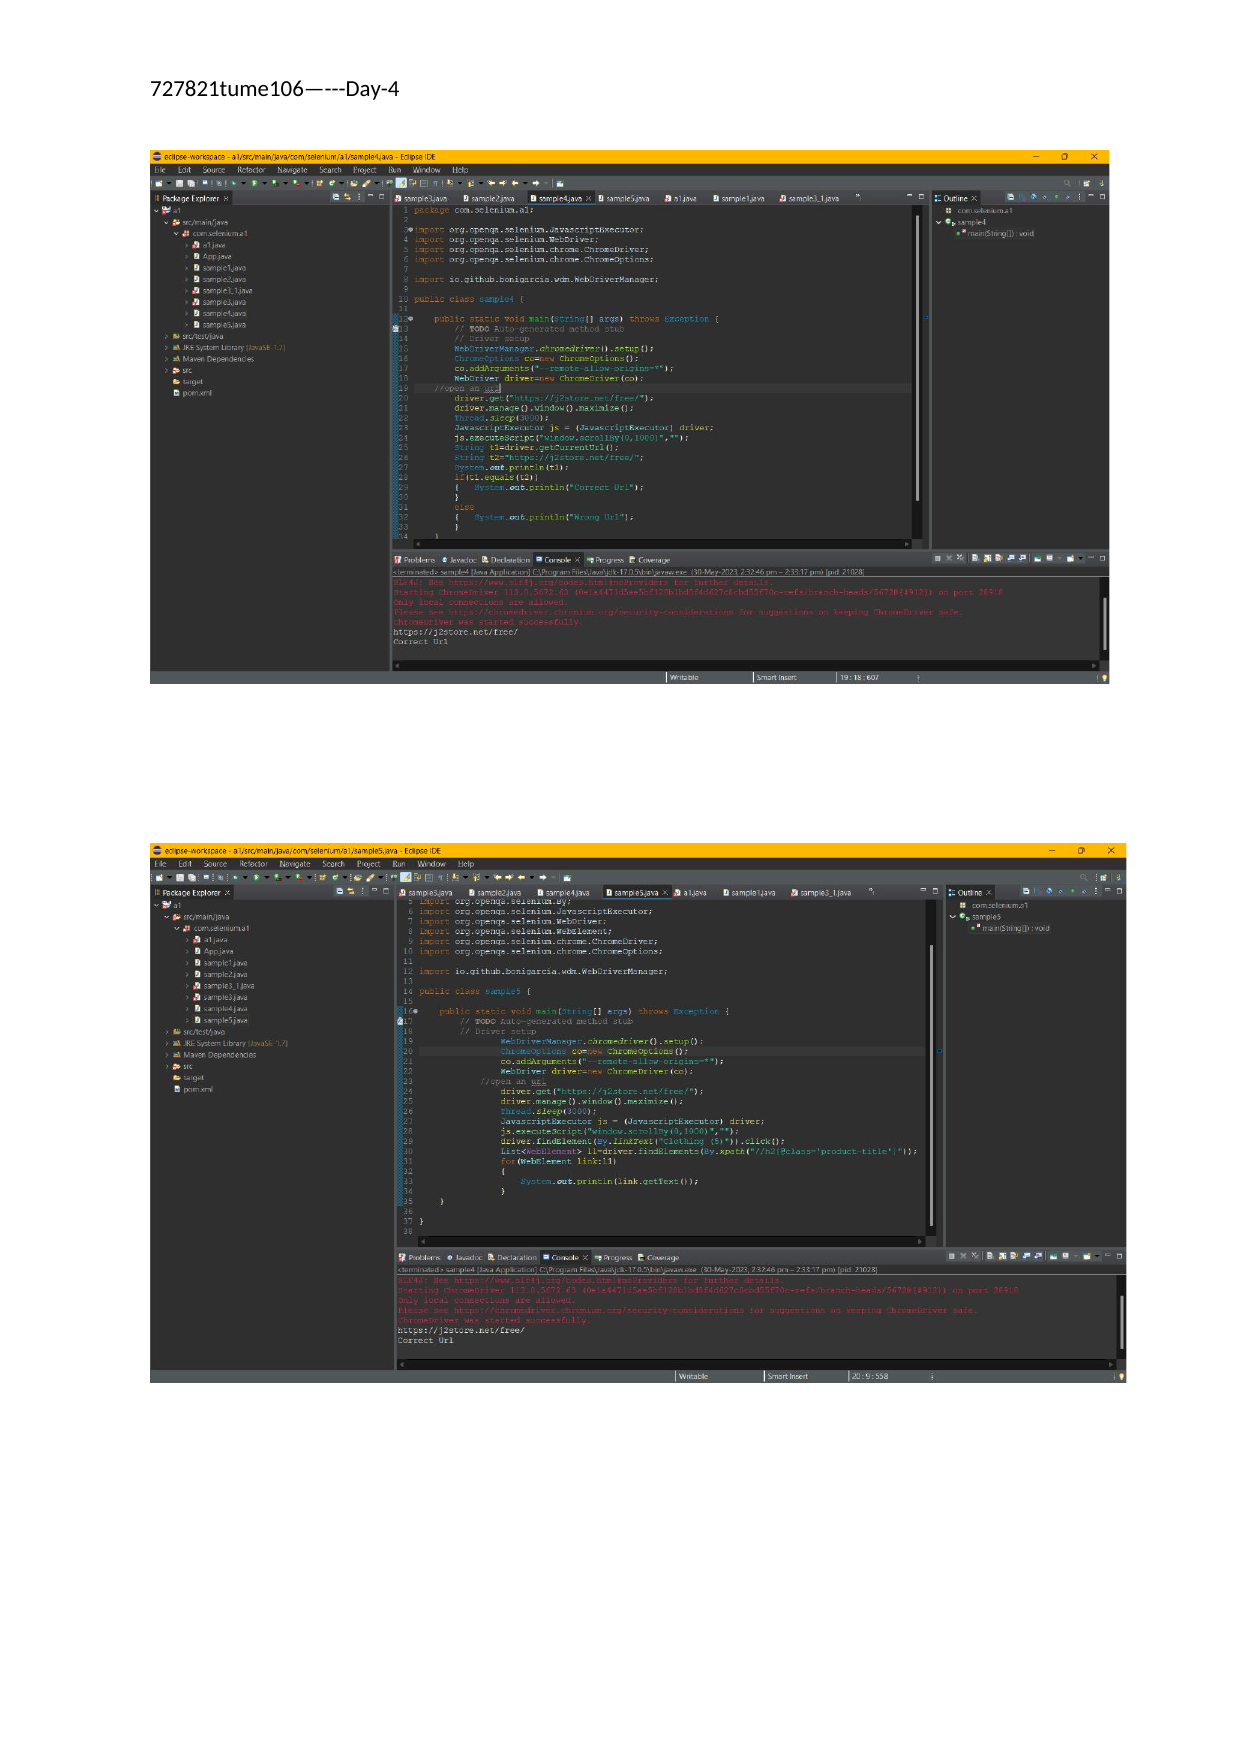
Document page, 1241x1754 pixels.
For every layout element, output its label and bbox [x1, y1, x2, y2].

picture [150, 150, 1110, 684]
picture [150, 843, 1127, 1383]
